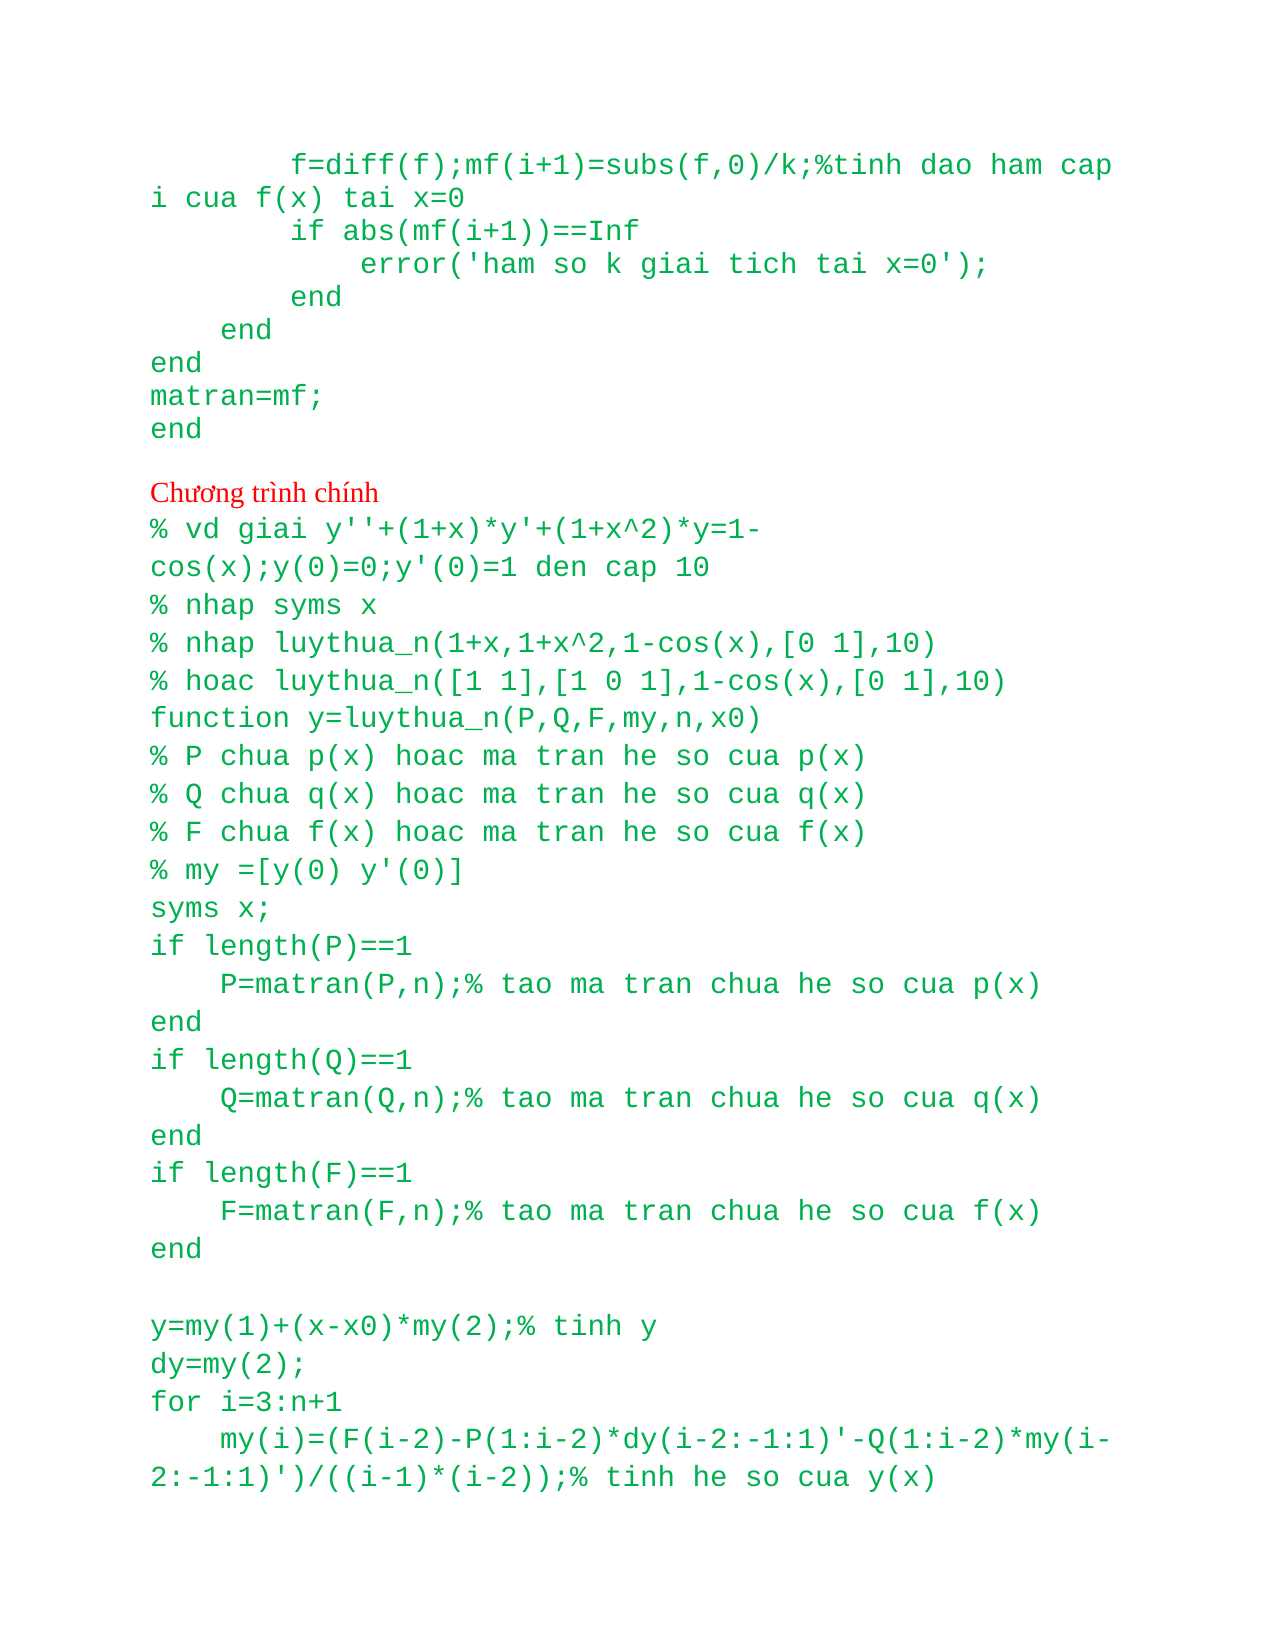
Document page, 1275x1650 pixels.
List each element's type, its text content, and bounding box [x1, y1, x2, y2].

text matran=mf; [150, 381, 1125, 414]
text % hoac luythua_n([1 1],[1 0 1],1-cos(x),[0 1],10) [150, 666, 1125, 699]
text for i=3:n+1 [150, 1387, 1125, 1420]
text y=my(1)+(x-x0)*my(2);% tinh y [150, 1311, 1125, 1344]
text end [150, 348, 1125, 381]
text if abs(mf(i+1))==Inf [150, 216, 1125, 249]
text % my =[y(0) y'(0)] [150, 855, 1125, 888]
text dy=my(2); [150, 1349, 1125, 1382]
text % F chua f(x) hoac ma tran he so cua f(x) [150, 817, 1125, 850]
text P=matran(P,n);% tao ma tran chua he so cua p(x) [150, 969, 1125, 1002]
text function y=luythua_n(P,Q,F,my,n,x0) [150, 704, 1125, 737]
text my(i)=(F(i-2)-P(1:i-2)*dy(i-2:-1:1)'-Q(1:i-2)*my(i-2:-1:1)')/((i-1)*(i-2));% tinh he so cua y(x) [150, 1425, 1125, 1496]
text % nhap syms x [150, 590, 1125, 623]
text syms x; [150, 893, 1125, 926]
text if length(P)==1 [150, 931, 1125, 964]
text end [150, 282, 1125, 315]
text % vd giai y''+(1+x)*y'+(1+x^2)*y=1-cos(x);y(0)=0;y'(0)=1 den cap 10 [150, 514, 1125, 585]
text end [150, 414, 1125, 447]
text if length(Q)==1 [150, 1045, 1125, 1078]
text error('ham so k giai tich tai x=0'); [150, 249, 1125, 282]
text if length(F)==1 [150, 1159, 1125, 1192]
text F=matran(F,n);% tao ma tran chua he so cua f(x) [150, 1197, 1125, 1229]
text end [150, 1234, 1125, 1267]
text % P chua p(x) hoac ma tran he so cua p(x) [150, 742, 1125, 774]
text Q=matran(Q,n);% tao ma tran chua he so cua q(x) [150, 1083, 1125, 1116]
text % Q chua q(x) hoac ma tran he so cua q(x) [150, 779, 1125, 812]
text % nhap luythua_n(1+x,1+x^2,1-cos(x),[0 1],10) [150, 628, 1125, 661]
text end [150, 1121, 1125, 1154]
text f=diff(f);mf(i+1)=subs(f,0)/k;%tinh dao ham cap i cua f(x) tai x=0 [150, 150, 1125, 216]
text Chương trình chính [150, 476, 1125, 509]
text end [150, 1007, 1125, 1040]
text end [150, 315, 1125, 348]
